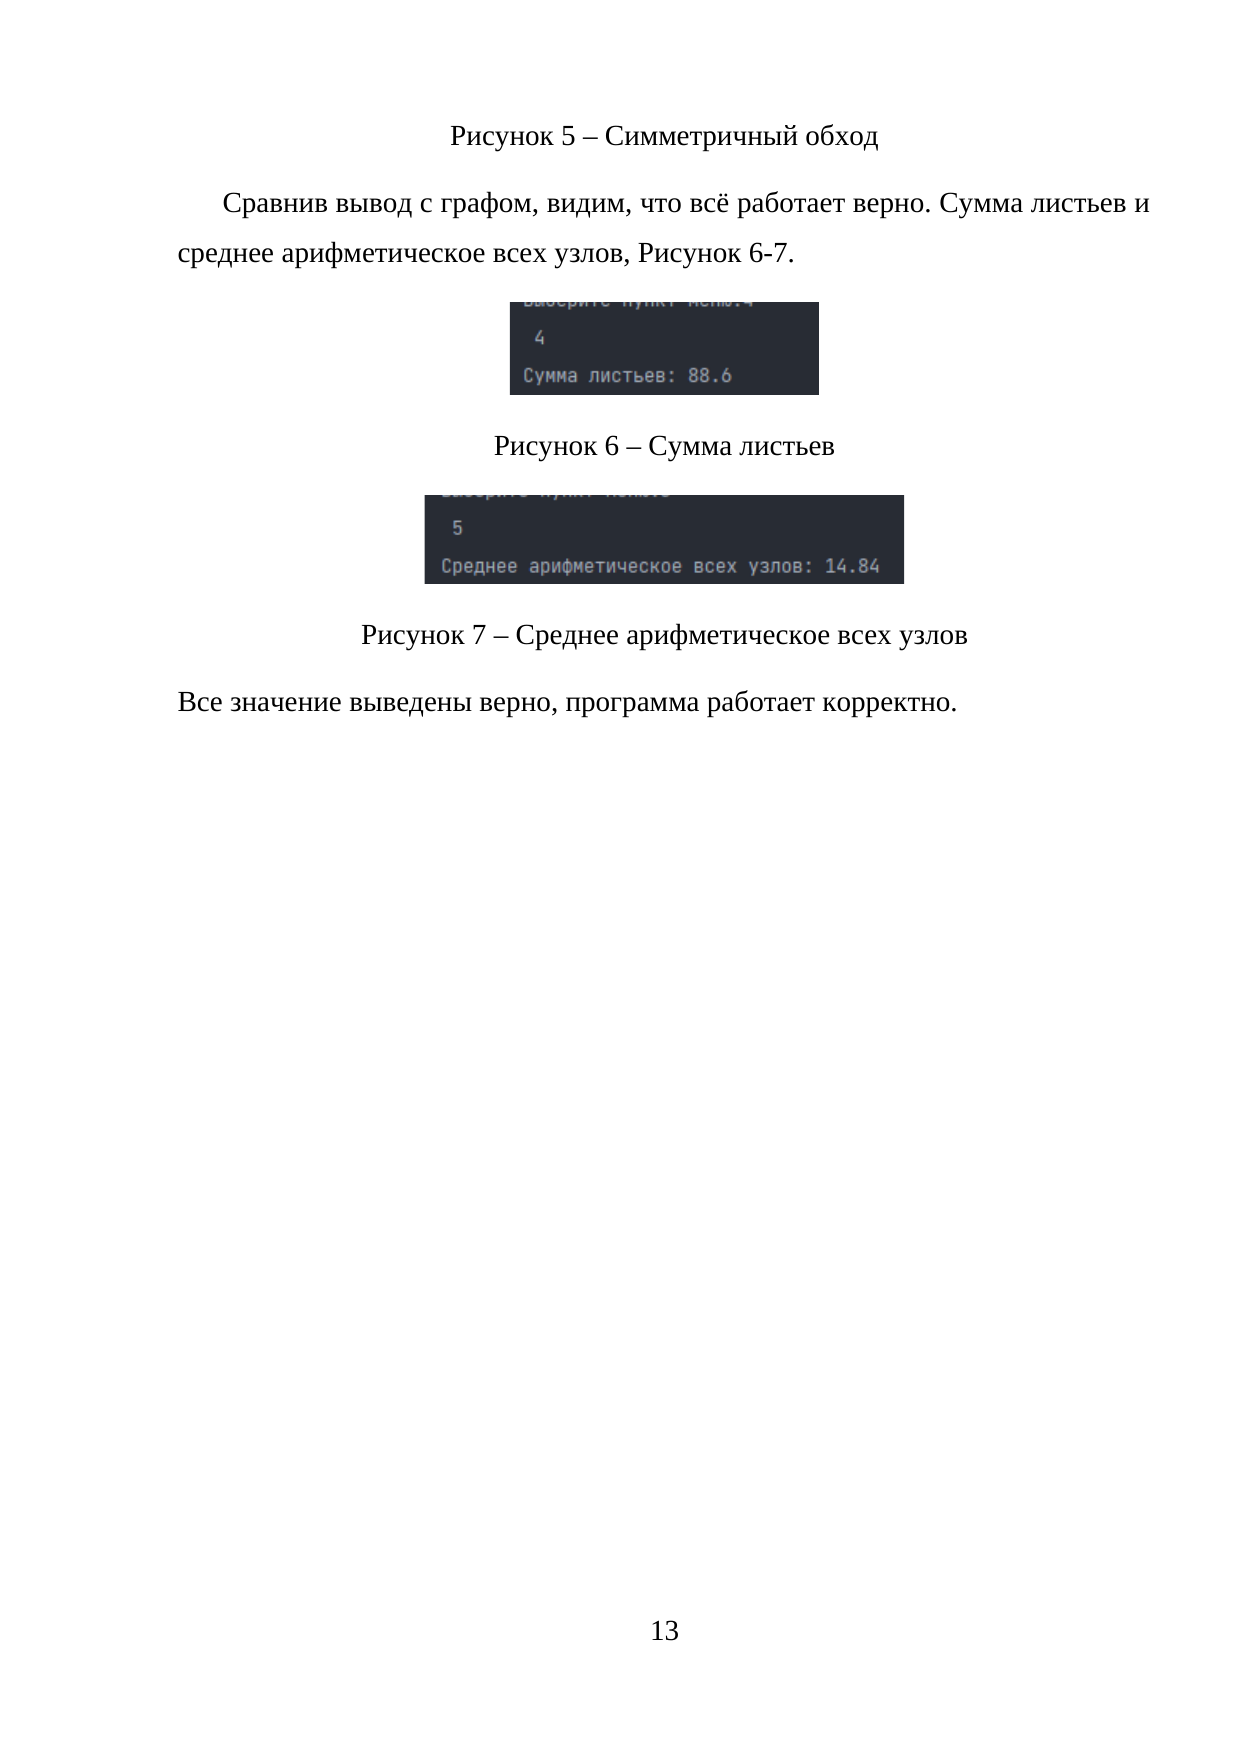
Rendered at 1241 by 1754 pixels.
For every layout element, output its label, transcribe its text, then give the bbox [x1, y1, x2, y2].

text Сравнив вывод с графом, видим, что всё работает верно. Сумма листьев и среднее арифметическое всех узлов, Рисунок 6-7. [177, 185, 1152, 269]
picture [509, 302, 819, 395]
text Рисунок 7 – Среднее арифметическое всех узлов [177, 617, 1152, 651]
text Рисунок 5 – Симметричный обход [177, 118, 1152, 152]
text Рисунок 6 – Сумма листьев [177, 428, 1152, 462]
text Все значение выведены верно, программа работает корректно. [177, 684, 1152, 718]
picture [424, 495, 905, 584]
